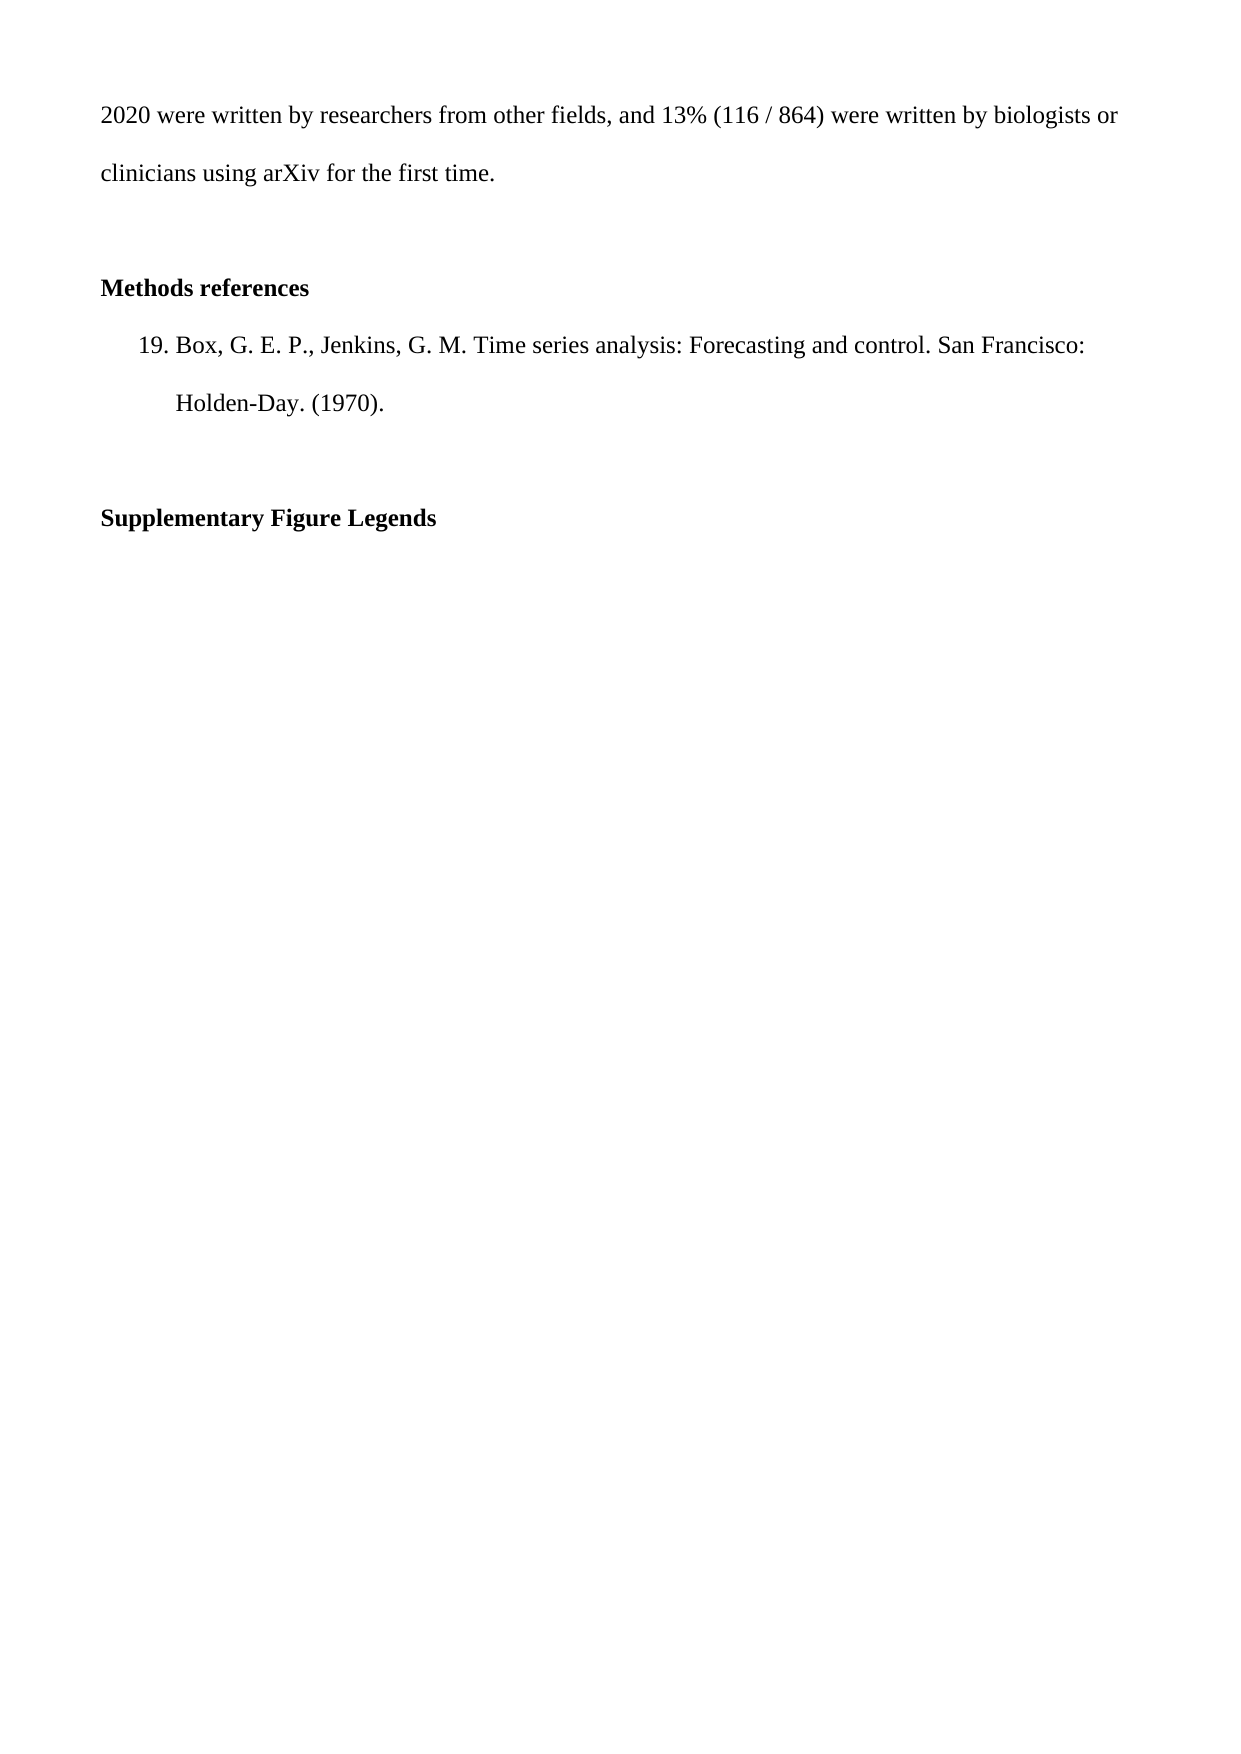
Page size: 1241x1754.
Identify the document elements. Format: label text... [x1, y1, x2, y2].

text Supplementary Figure Legends [100, 503, 1140, 532]
list Box, G. E. P., Jenkins, G. M. Time series analysis: Forecasting and control. San Francisco: Holden-Day. (1970). [138, 330, 1140, 417]
text Methods references [100, 273, 1140, 302]
